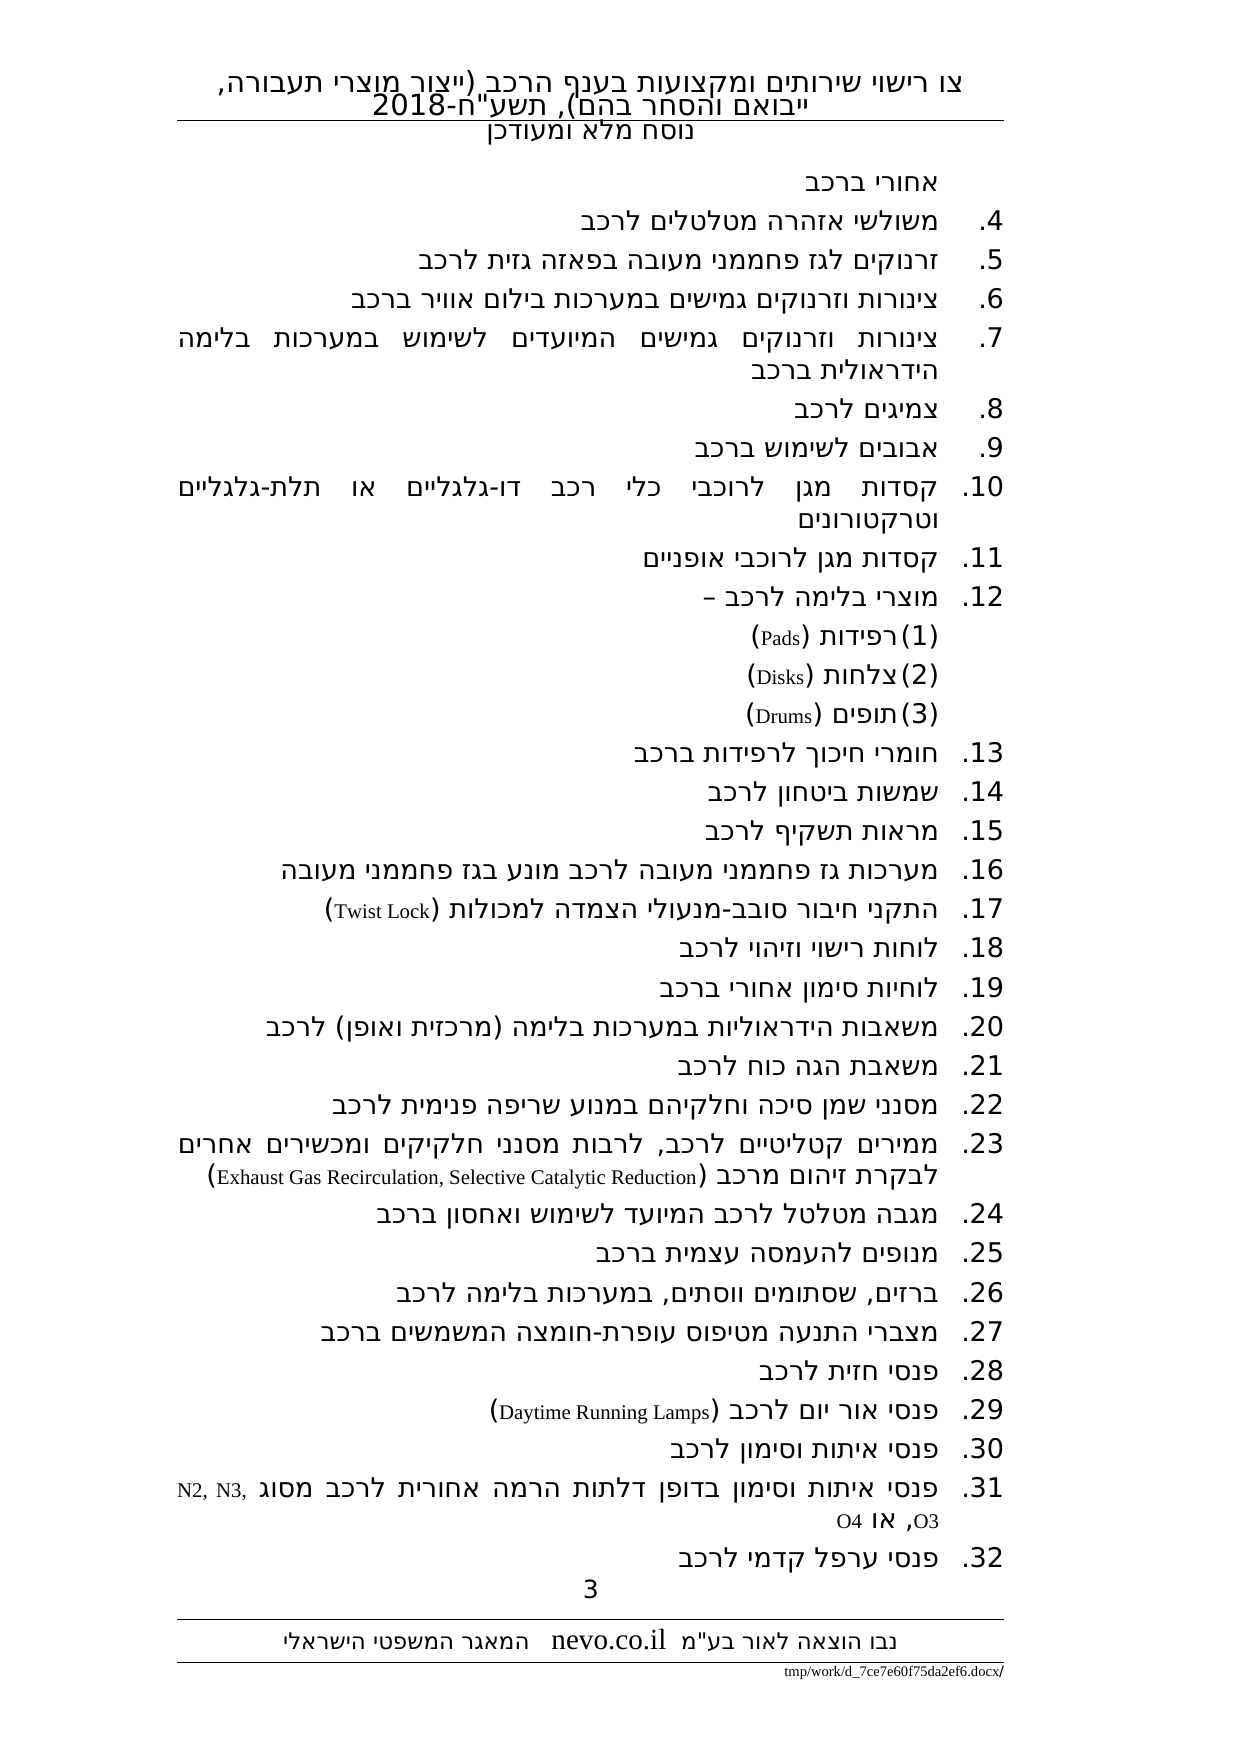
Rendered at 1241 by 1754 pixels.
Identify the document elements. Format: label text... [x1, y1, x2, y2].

text 25. מנופים להעמסה עצמית ברכב [177, 1238, 1004, 1269]
text 14. שמשות ביטחון לרכב [177, 777, 1004, 808]
text 4. משולשי אזהרה מטלטלים לרכב [177, 206, 1004, 237]
text 13. חומרי חיכוך לרפידות ברכב [177, 737, 1004, 769]
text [177, 167, 1004, 198]
text 19. לוחיות סימון אחורי ברכב [177, 972, 1004, 1003]
text 23. ממירים קטליטיים לרכב, לרבות מסנני חלקיקים ומכשירים אחרים לבקרת זיהום מרכב (Exhaust Gas Recirculation, Selective Catalytic Reduction) [177, 1128, 1004, 1191]
text 29. פנסי אור יום לרכב (Daytime Running Lamps) [177, 1394, 1004, 1426]
text 26. ברזים, שסתומים ווסתים, במערכות בלימה לרכב [177, 1277, 1004, 1308]
text 24. מגבה מטלטל לרכב המיועד לשימוש ואחסון ברכב [177, 1199, 1004, 1230]
text 5. זרנוקים לגז פחממני מעובה בפאזה גזית לרכב [177, 245, 1004, 276]
text 21. משאבת הגה כוח לרכב [177, 1050, 1004, 1082]
text 11. קסדות מגן לרוכבי אופניים [177, 542, 1004, 574]
text (2) צלחות (Disks) [177, 659, 939, 691]
text 10. קסדות מגן לרוכבי כלי רכב דו-גלגליים או תלת-גלגליים וטרקטורונים [177, 472, 1004, 535]
text 17. התקני חיבור סובב-מנעולי הצמדה למכולות (Twist Lock) [177, 894, 1004, 925]
text 31. פנסי איתות וסימון בדופן דלתות הרמה אחורית לרכב מסוג N2, N3, O3, או O4 [177, 1472, 1004, 1535]
text 15. מראות תשקיף לרכב [177, 816, 1004, 847]
text 32. פנסי ערפל קדמי לרכב [177, 1543, 1004, 1574]
text 6. צינורות וזרנוקים גמישים במערכות בילום אוויר ברכב [177, 284, 1004, 315]
text 22. מסנני שמן סיכה וחלקיהם במנוע שריפה פנימית לרכב [177, 1089, 1004, 1121]
text 12. מוצרי בלימה לרכב – [177, 581, 1004, 613]
text 16. מערכות גז פחממני מעובה לרכב מונע בגז פחממני מעובה [177, 855, 1004, 886]
text 28. פנסי חזית לרכב [177, 1355, 1004, 1387]
text (1) רפידות (Pads) [177, 620, 939, 652]
text 27. מצברי התנעה מטיפוס עופרת-חומצה המשמשים ברכב [177, 1316, 1004, 1347]
text 18. לוחות רישוי וזיהוי לרכב [177, 933, 1004, 964]
text 8. צמיגים לרכב [177, 393, 1004, 425]
text (3) תופים (Drums) [177, 698, 939, 730]
text 20. משאבות הידראוליות במערכות בלימה (מרכזית ואופן) לרכב [177, 1011, 1004, 1042]
text 30. פנסי איתות וסימון לרכב [177, 1433, 1004, 1465]
text 9. אבובים לשימוש ברכב [177, 432, 1004, 464]
text 7. צינורות וזרנוקים גמישים המיועדים לשימוש במערכות בלימה הידראולית ברכב [177, 323, 1004, 386]
